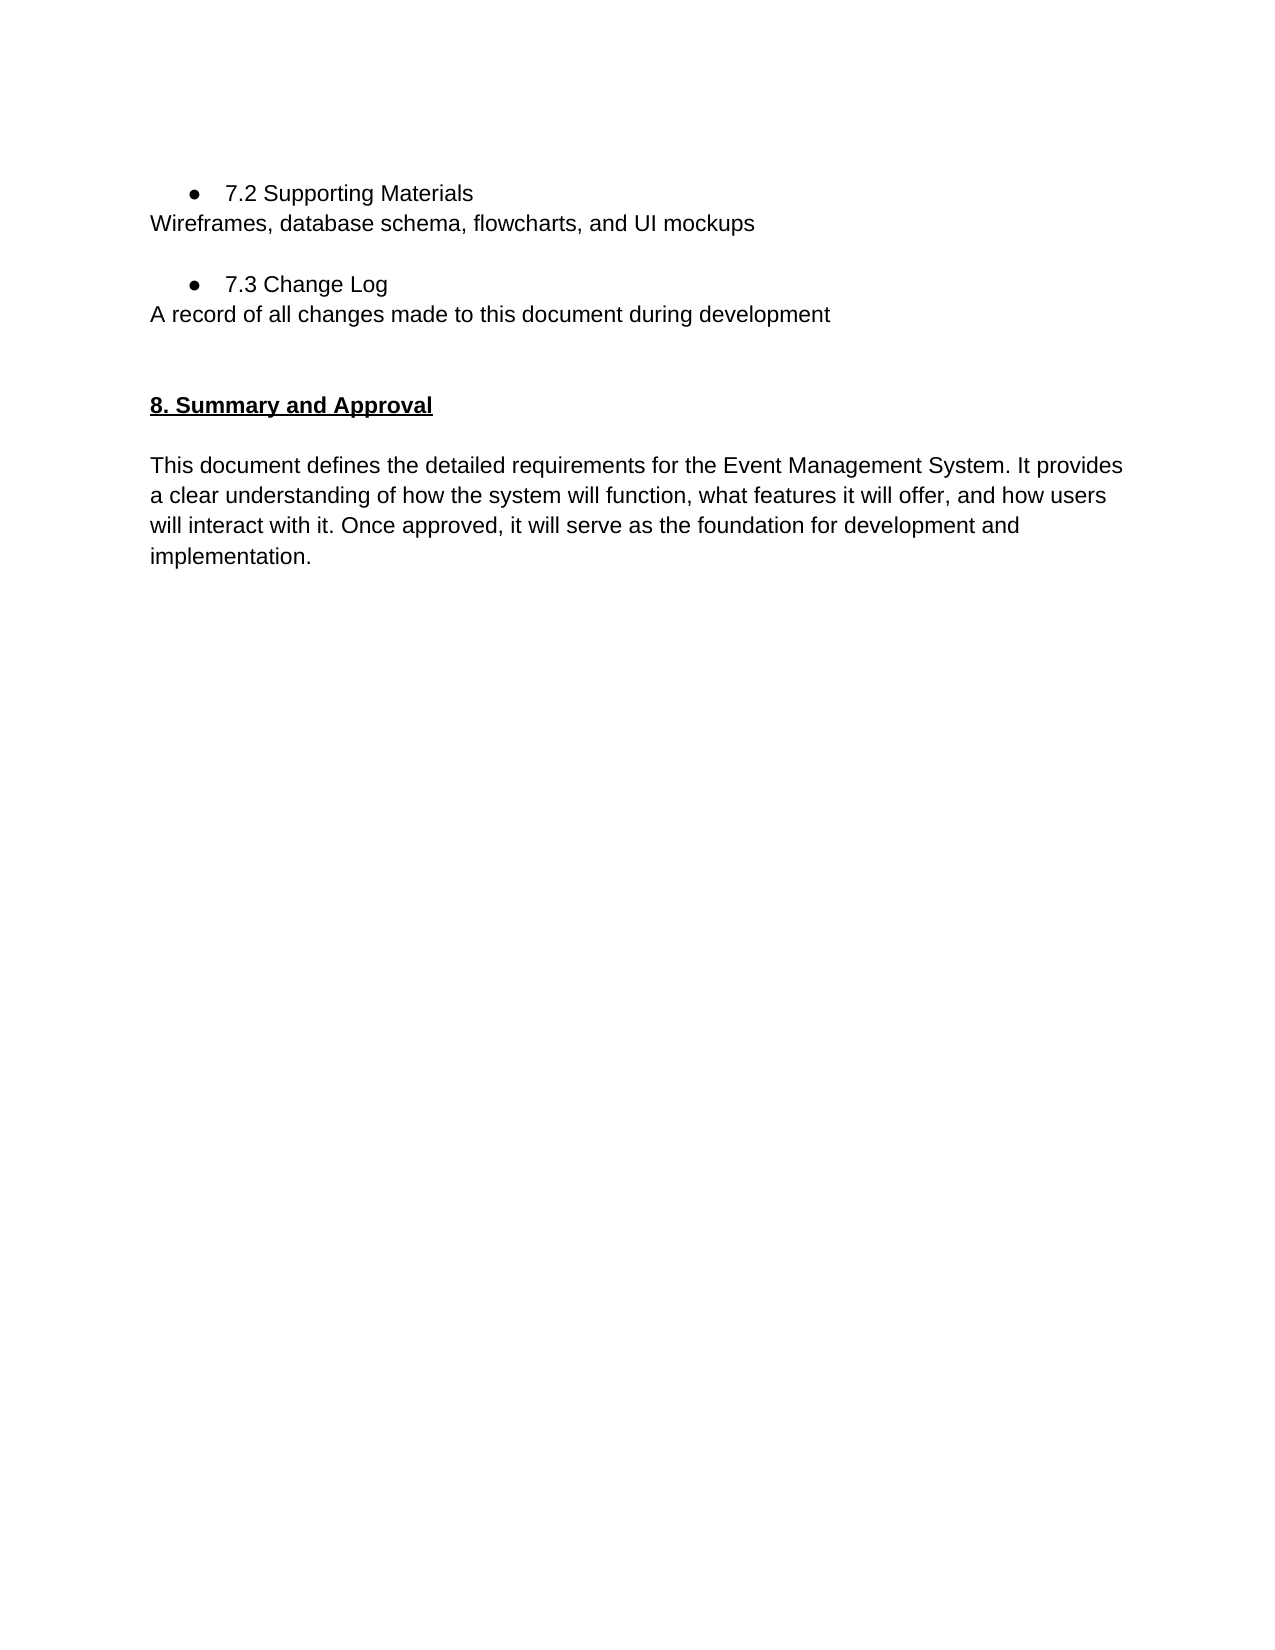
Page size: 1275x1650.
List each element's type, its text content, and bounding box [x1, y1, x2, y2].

list 7.3 Change Log [187, 271, 1125, 297]
text A record of all changes made to this document during development [150, 301, 1125, 327]
list 7.2 Supporting Materials [187, 180, 1125, 207]
text Wireframes, database schema, flowcharts, and UI mockups [150, 210, 1125, 237]
text This document defines the detailed requirements for the Event Management System. It provides a clear understanding of how the system will function, what features it will offer, and how users will interact with it. Once approved, it will serve as the foundation for development and implementation. [150, 452, 1125, 569]
text 8. Summary and Approval [150, 392, 1125, 418]
